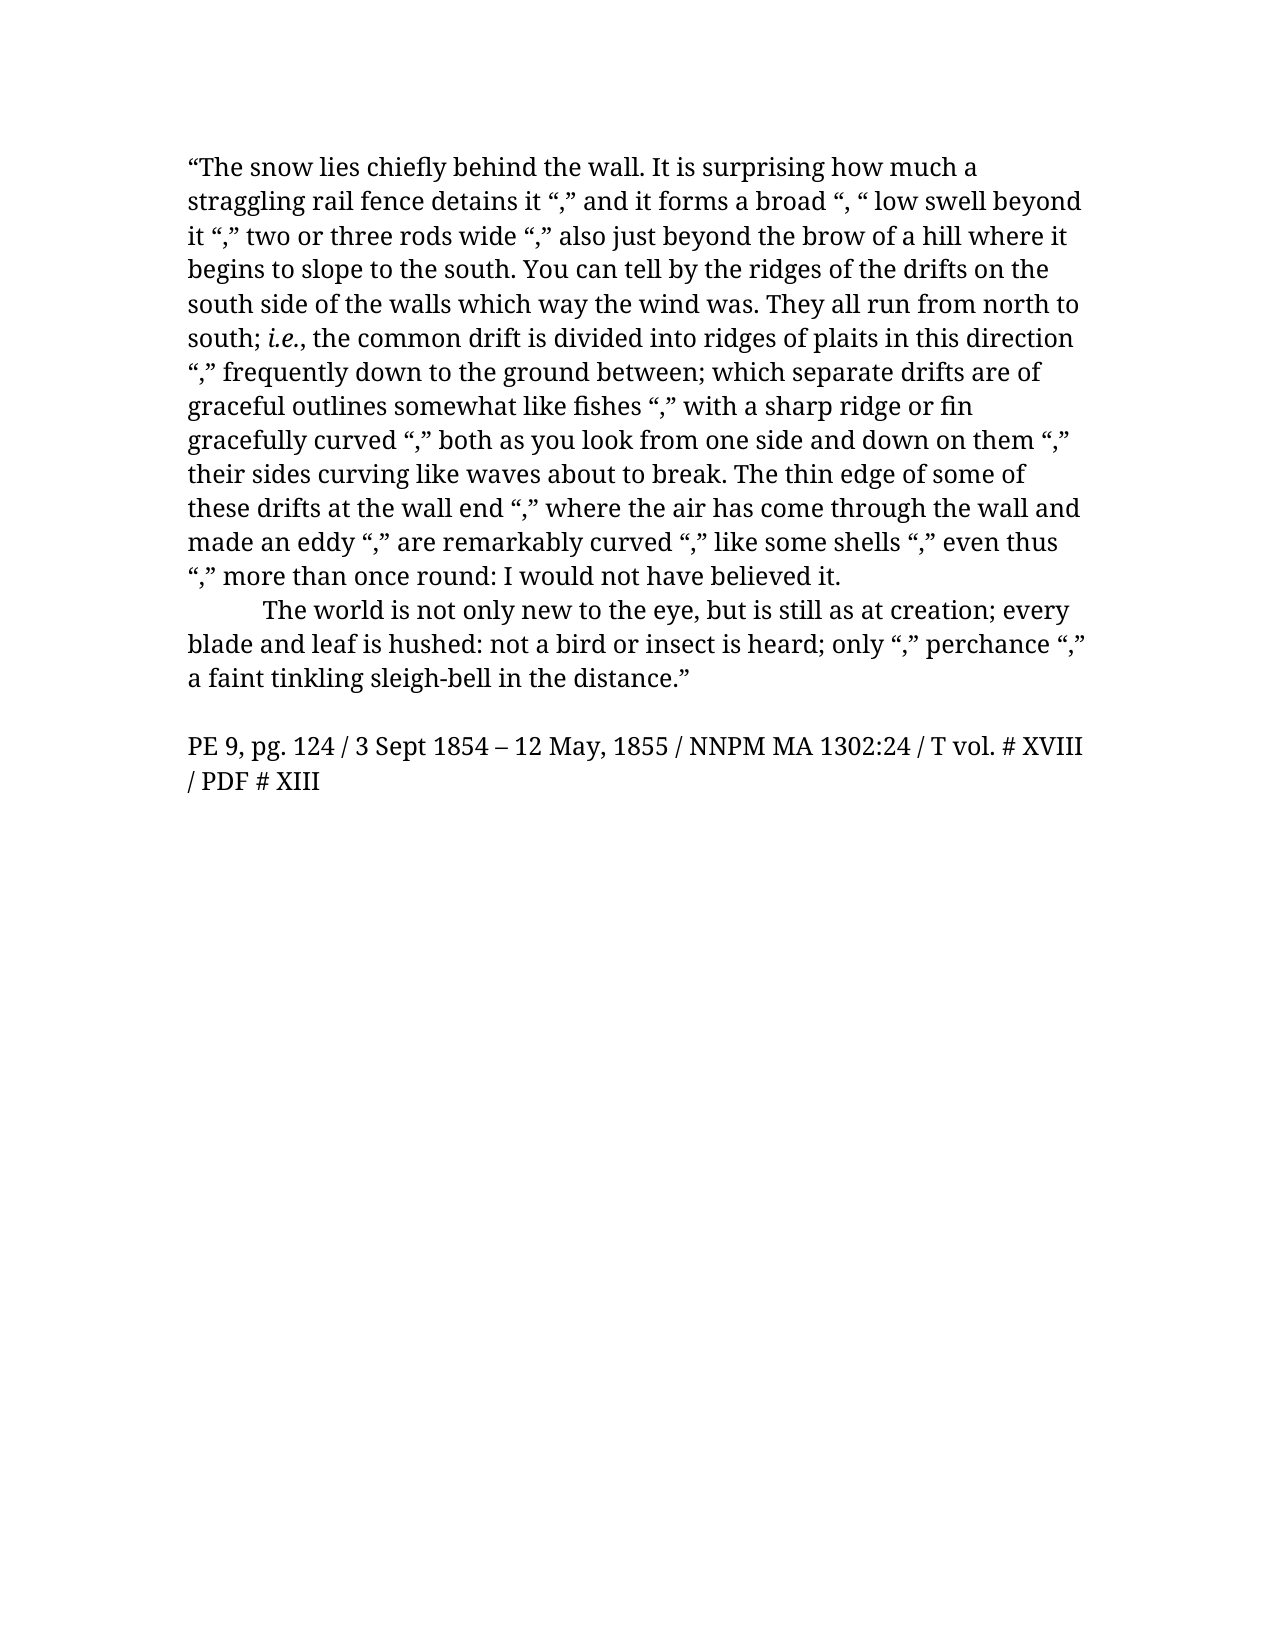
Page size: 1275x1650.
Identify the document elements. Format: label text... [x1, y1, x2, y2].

text The world is not only new to the eye, but is still as at creation; every blade and leaf is hushed: not a bird or insect is heard; only “,” perchance “,” a faint tinkling sleigh-bell in the distance.” [187, 593, 1087, 695]
text PE 9, pg. 124 / 3 Sept 1854 – 12 May, 1855 / NNPM MA 1302:24 / T vol. # XVIII / PDF # XIII [187, 729, 1087, 797]
text “The snow lies chiefly behind the wall. It is surprising how much a straggling rail fence detains it “,” and it forms a broad “, “ low swell beyond it “,” two or three rods wide “,” also just beyond the brow of a hill where it begins to slope to the south. You can tell by the ridges of the drifts on the south side of the walls which way the wind was. They all run from north to south; i.e., the common drift is divided into ridges of plaits in this direction “,” frequently down to the ground between; which separate drifts are of graceful outlines somewhat like fishes “,” with a sharp ridge or fin gracefully curved “,” both as you look from one side and down on them “,” their sides curving like waves about to break. The thin edge of some of these drifts at the wall end “,” where the air has come through the wall and made an eddy “,” are remarkably curved “,” like some shells “,” even thus “,” more than once round: I would not have believed it. [187, 150, 1087, 593]
